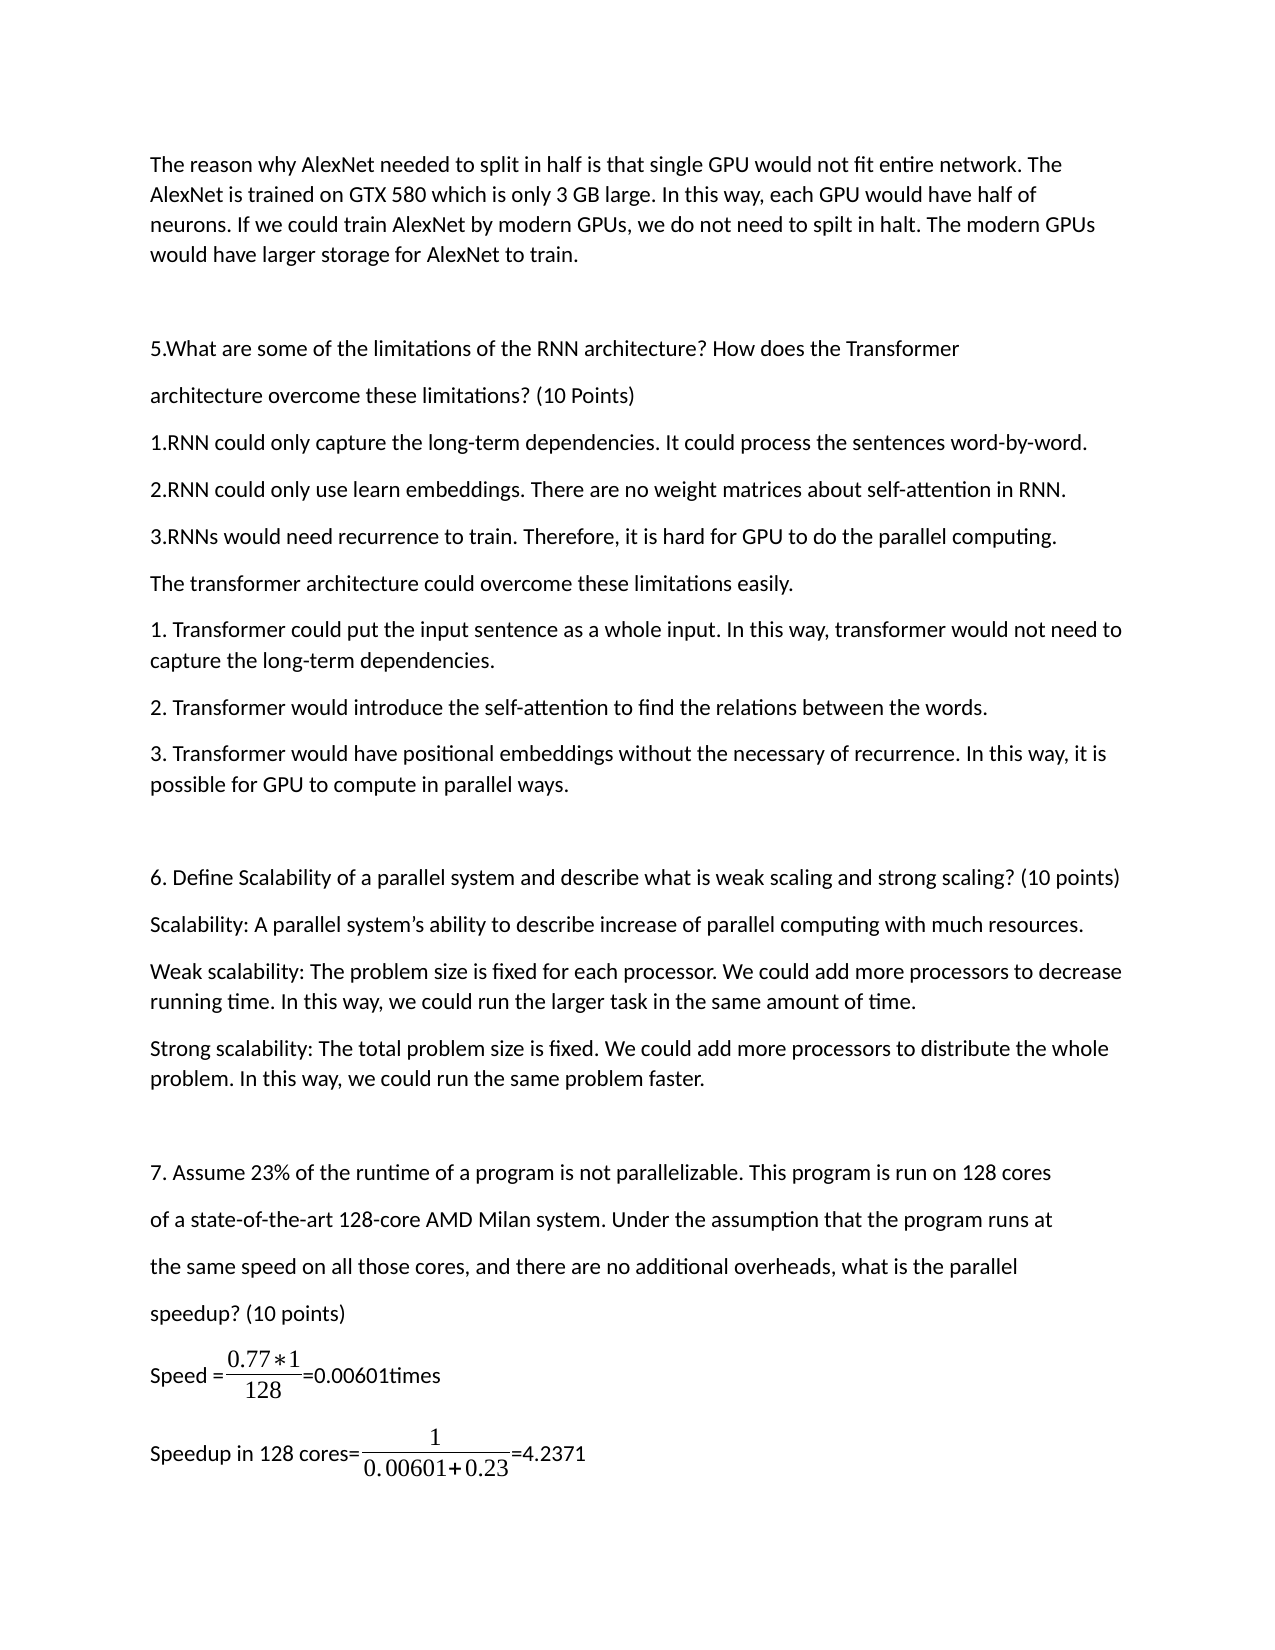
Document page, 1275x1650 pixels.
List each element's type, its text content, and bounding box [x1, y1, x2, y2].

text 7. Assume 23% of the runtime of a program is not parallelizable. This program is run on 128 cores [150, 1158, 1125, 1186]
text 2.RNN could only use learn embeddings. There are no weight matrices about self-attention in RNN. [150, 475, 1125, 503]
text Strong scalability: The total problem size is fixed. We could add more processors to distribute the whole problem. In this way, we could run the same problem faster. [150, 1034, 1125, 1093]
text architecture overcome these limitations? (10 Points) [150, 381, 1125, 409]
text The reason why AlexNet needed to split in half is that single GPU would not fit entire network. The AlexNet is trained on GTX 580 which is only 3 GB large. In this way, each GPU would have half of neurons. If we could train AlexNet by modern GPUs, we do not need to spilt in halt. The modern GPUs would have larger storage for AlexNet to train. [150, 150, 1125, 269]
text Weak scalability: The problem size is fixed for each processor. We could add more processors to decrease running time. In this way, we could run the larger task in the same amount of time. [150, 957, 1125, 1016]
text Scalability: A parallel system’s ability to describe increase of parallel computing with much resources. [150, 910, 1125, 938]
text of a state-of-the-art 128-core AMD Milan system. Under the assumption that the program runs at [150, 1205, 1125, 1233]
text The transformer architecture could overcome these limitations easily. [150, 569, 1125, 597]
text the same speed on all those cores, and there are no additional overheads, what is the parallel [150, 1252, 1125, 1280]
text Speedup in 128 cores==4.2371 [150, 1424, 1125, 1483]
text 1. Transformer could put the input sentence as a whole input. In this way, transformer would not need to capture the long-term dependencies. [150, 616, 1125, 674]
text Speed ==0.00601times [150, 1346, 1125, 1405]
text 3. Transformer would have positional embeddings without the necessary of recurrence. In this way, it is possible for GPU to compute in parallel ways. [150, 739, 1125, 798]
text 2. Transformer would introduce the self-attention to find the relations between the words. [150, 693, 1125, 721]
text speedup? (10 points) [150, 1299, 1125, 1327]
text 1.RNN could only capture the long-term dependencies. It could process the sentences word-by-word. [150, 428, 1125, 456]
text 3.RNNs would need recurrence to train. Therefore, it is hard for GPU to do the parallel computing. [150, 522, 1125, 550]
text 6. Define Scalability of a parallel system and describe what is weak scaling and strong scaling? (10 points) [150, 863, 1125, 892]
text 5.What are some of the limitations of the RNN architecture? How does the Transformer [150, 334, 1125, 362]
